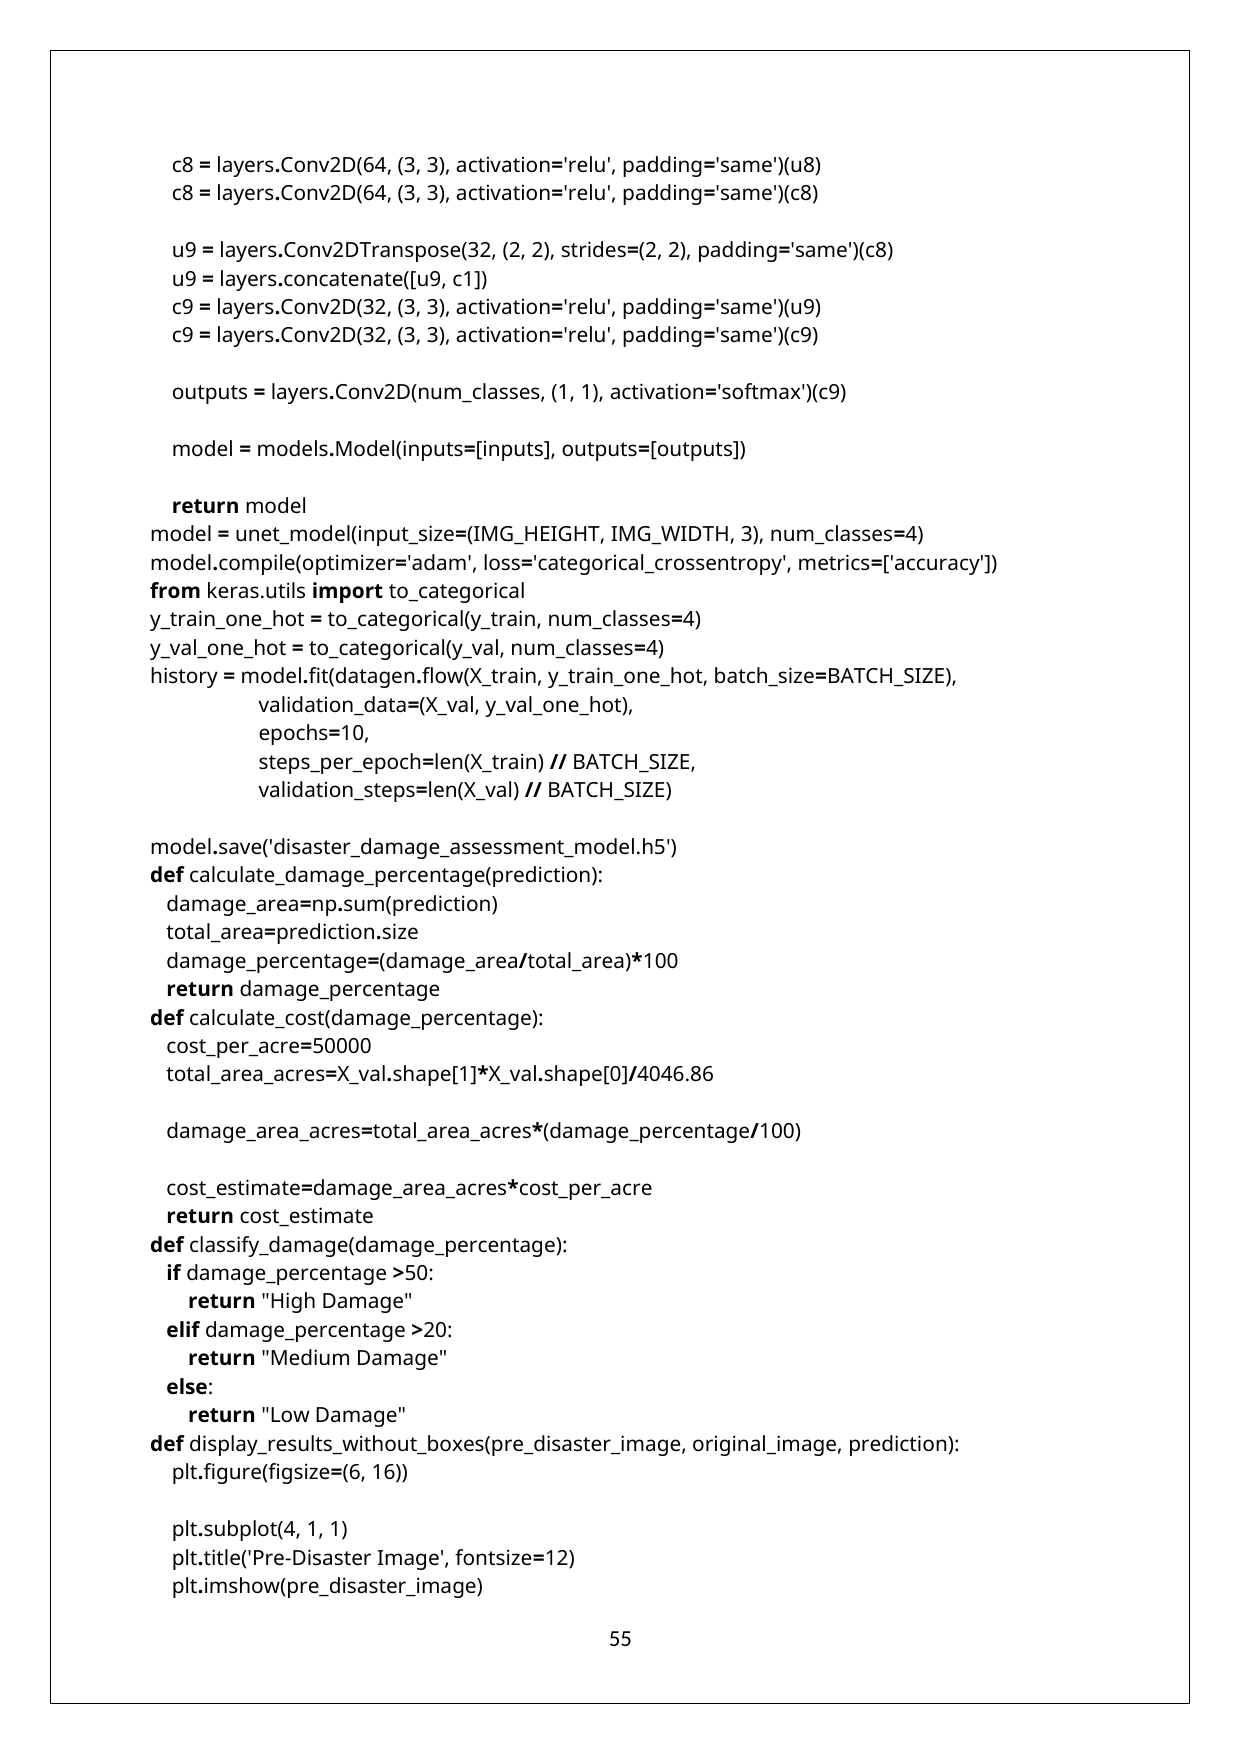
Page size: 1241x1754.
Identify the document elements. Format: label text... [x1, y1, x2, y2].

text damage_area=np.sum(prediction) [150, 889, 1090, 917]
text total_area_acres=X_val.shape[1]*X_val.shape[0]/4046.86 [150, 1059, 1090, 1088]
text plt.subplot(4, 1, 1) [150, 1514, 1090, 1543]
text else: [150, 1372, 1090, 1400]
text from keras.utils import to_categorical [150, 576, 1090, 604]
text c9 = layers.Conv2D(32, (3, 3), activation='relu', padding='same')(u9) [150, 292, 1090, 321]
text model = unet_model(input_size=(IMG_HEIGHT, IMG_WIDTH, 3), num_classes=4) [150, 519, 1090, 548]
text return "High Damage" [150, 1287, 1090, 1315]
text total_area=prediction.size [150, 917, 1090, 946]
text y_val_one_hot = to_categorical(y_val, num_classes=4) [150, 633, 1090, 661]
text def calculate_damage_percentage(prediction): [150, 861, 1090, 889]
text def display_results_without_boxes(pre_disaster_image, original_image, prediction): [150, 1429, 1090, 1457]
text plt.imshow(pre_disaster_image) [150, 1571, 1090, 1599]
text model.compile(optimizer='adam', loss='categorical_crossentropy', metrics=['accuracy']) [150, 548, 1090, 576]
text damage_percentage=(damage_area/total_area)*100 [150, 946, 1090, 974]
text validation_steps=len(X_val) // BATCH_SIZE) [150, 775, 1090, 804]
text c8 = layers.Conv2D(64, (3, 3), activation='relu', padding='same')(c8) [150, 178, 1090, 207]
text if damage_percentage >50: [150, 1258, 1090, 1287]
text return cost_estimate [150, 1201, 1090, 1230]
text return model [150, 491, 1090, 519]
text u9 = layers.concatenate([u9, c1]) [150, 264, 1090, 292]
text model.save('disaster_damage_assessment_model.h5') [150, 832, 1090, 861]
text cost_per_acre=50000 [150, 1031, 1090, 1059]
text elif damage_percentage >20: [150, 1315, 1090, 1343]
text return damage_percentage [150, 974, 1090, 1003]
text y_train_one_hot = to_categorical(y_train, num_classes=4) [150, 604, 1090, 633]
text def calculate_cost(damage_percentage): [150, 1003, 1090, 1031]
text steps_per_epoch=len(X_train) // BATCH_SIZE, [150, 747, 1090, 775]
text c8 = layers.Conv2D(64, (3, 3), activation='relu', padding='same')(u8) [150, 150, 1090, 178]
text u9 = layers.Conv2DTranspose(32, (2, 2), strides=(2, 2), padding='same')(c8) [150, 235, 1090, 264]
text epochs=10, [150, 718, 1090, 747]
text plt.title('Pre-Disaster Image', fontsize=12) [150, 1543, 1090, 1571]
text return "Medium Damage" [150, 1343, 1090, 1372]
text return "Low Damage" [150, 1400, 1090, 1429]
text model = models.Model(inputs=[inputs], outputs=[outputs]) [150, 434, 1090, 463]
text history = model.fit(datagen.flow(X_train, y_train_one_hot, batch_size=BATCH_SIZE), [150, 661, 1090, 690]
text cost_estimate=damage_area_acres*cost_per_acre [150, 1173, 1090, 1201]
text outputs = layers.Conv2D(num_classes, (1, 1), activation='softmax')(c9) [150, 377, 1090, 406]
text c9 = layers.Conv2D(32, (3, 3), activation='relu', padding='same')(c9) [150, 321, 1090, 349]
text validation_data=(X_val, y_val_one_hot), [150, 690, 1090, 718]
text def classify_damage(damage_percentage): [150, 1230, 1090, 1258]
text plt.figure(figsize=(6, 16)) [150, 1457, 1090, 1486]
text damage_area_acres=total_area_acres*(damage_percentage/100) [150, 1116, 1090, 1144]
